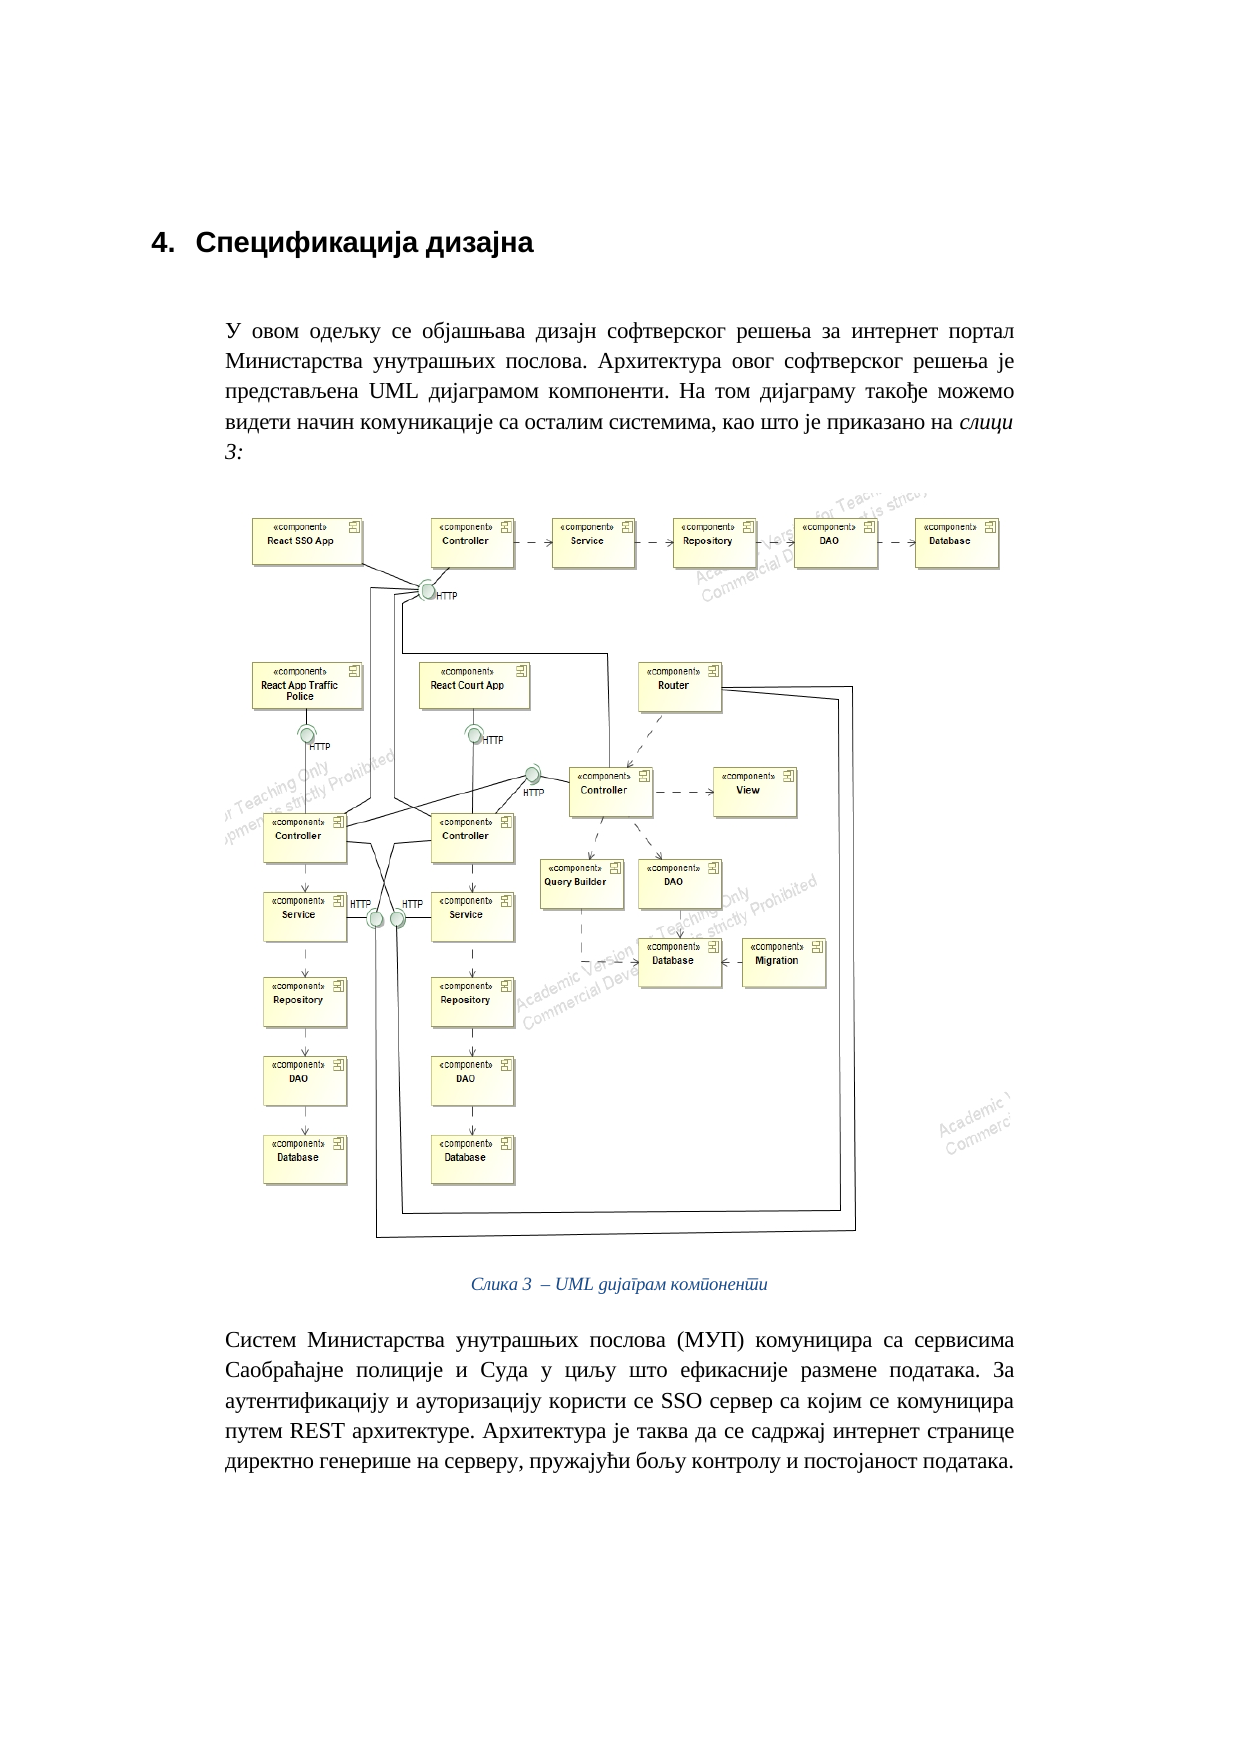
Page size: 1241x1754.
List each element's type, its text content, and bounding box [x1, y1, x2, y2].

text Слика 3 – UML дијаграм компоненти [225, 1273, 1015, 1295]
picture [225, 493, 1011, 1245]
list Спецификација дизајна [151, 225, 1015, 258]
text Систем Министарства унутрашњих послова (МУП) комуницира са сервисима Саобраћајне полиције и Суда у циљу што ефикасније размене података. За аутентификацију и ауторизацију користи се SSO сервер са којим се комуницира путем REST архитектуре. Архитектура је таква да се садржај интернет странице директно генерише на серверу, пружајући бољу контролу и постојаност података. [225, 1326, 1015, 1473]
text У овом одељку сe објашњава дизајн софтверског решења за интернет портал Министарства унутрашњих послова. Архитектура овог софтверског решења је представљена UML дијаграмом компоненти. На том дијаграму такође можемо видети начин комуникације са осталим системима, као што је приказано на слици 3: [225, 317, 1015, 464]
